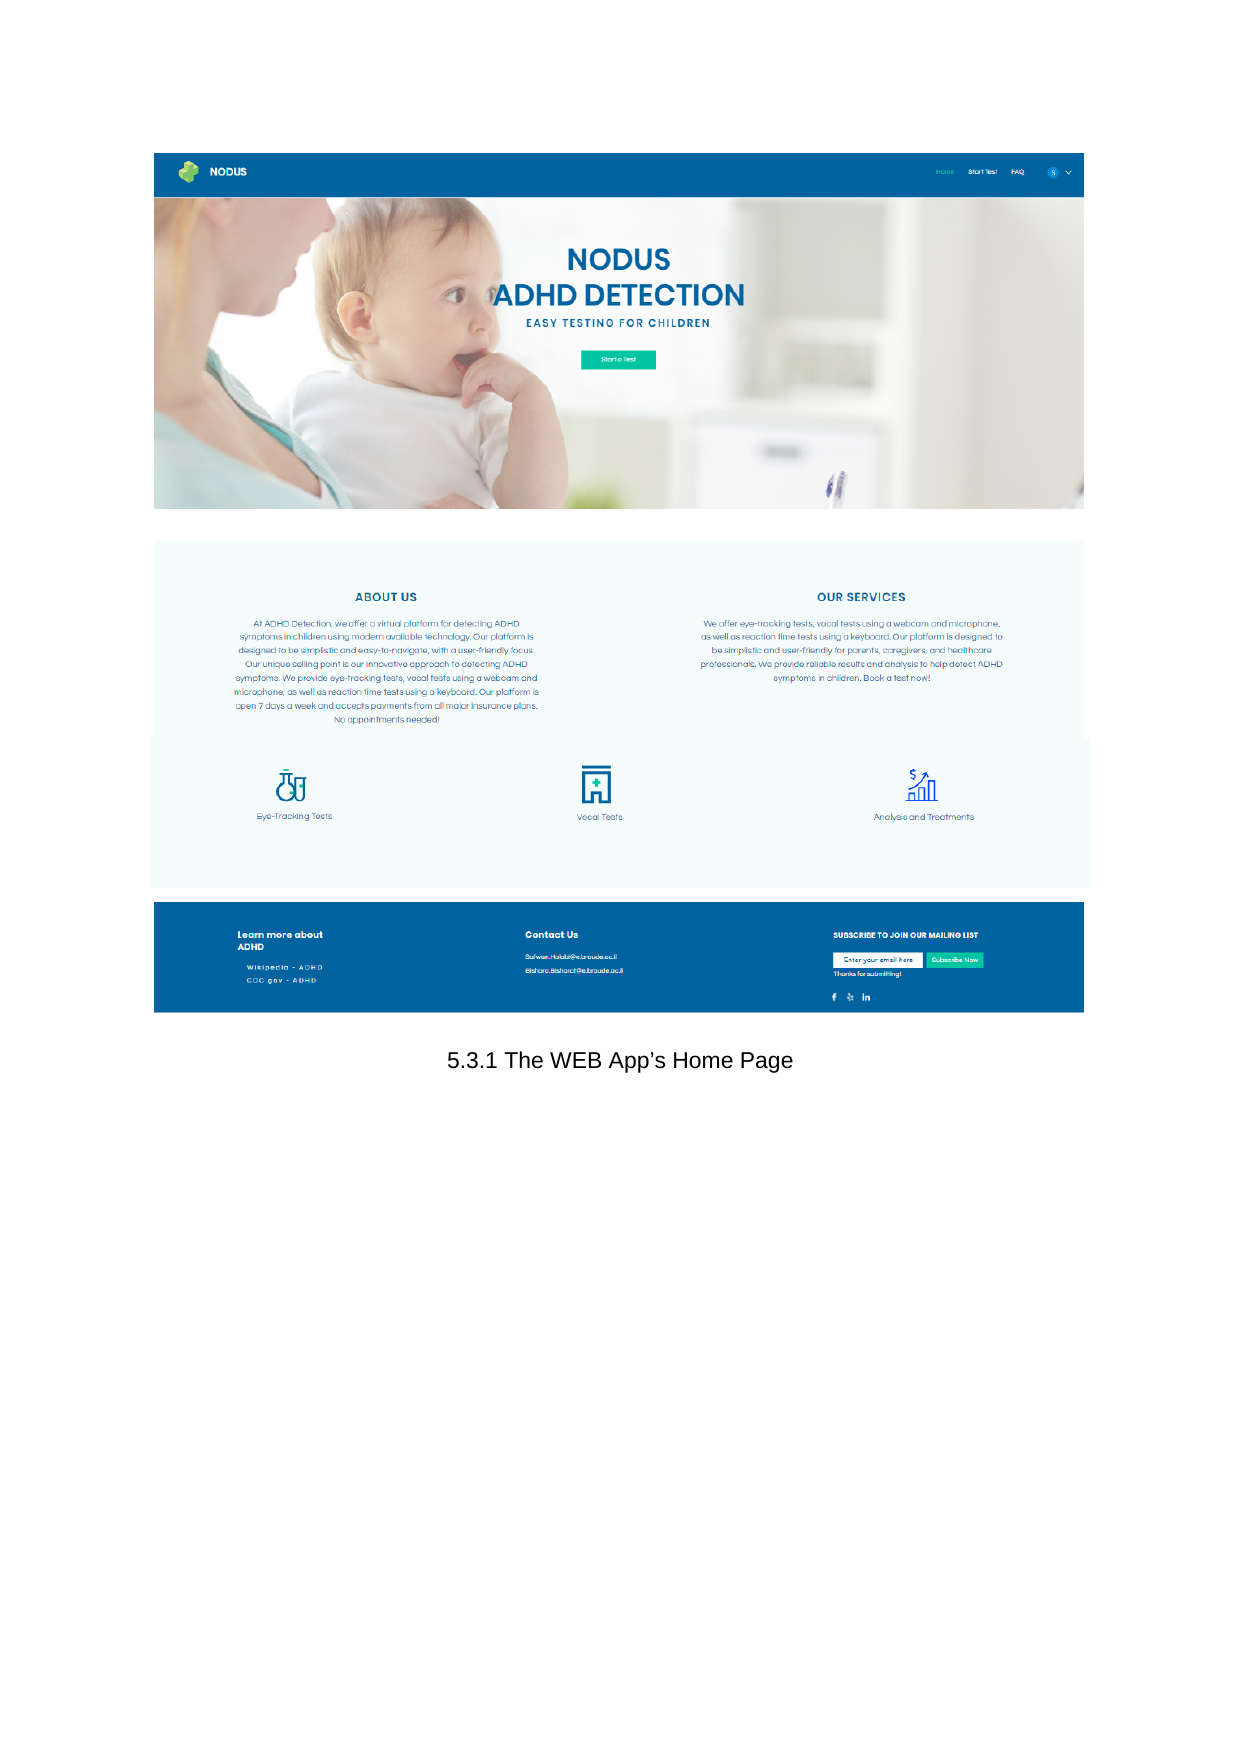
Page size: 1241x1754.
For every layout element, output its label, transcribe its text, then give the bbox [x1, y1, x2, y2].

picture [150, 150, 1091, 1013]
text 5.3.1 The WEB App’s Home Page [150, 1047, 1090, 1073]
